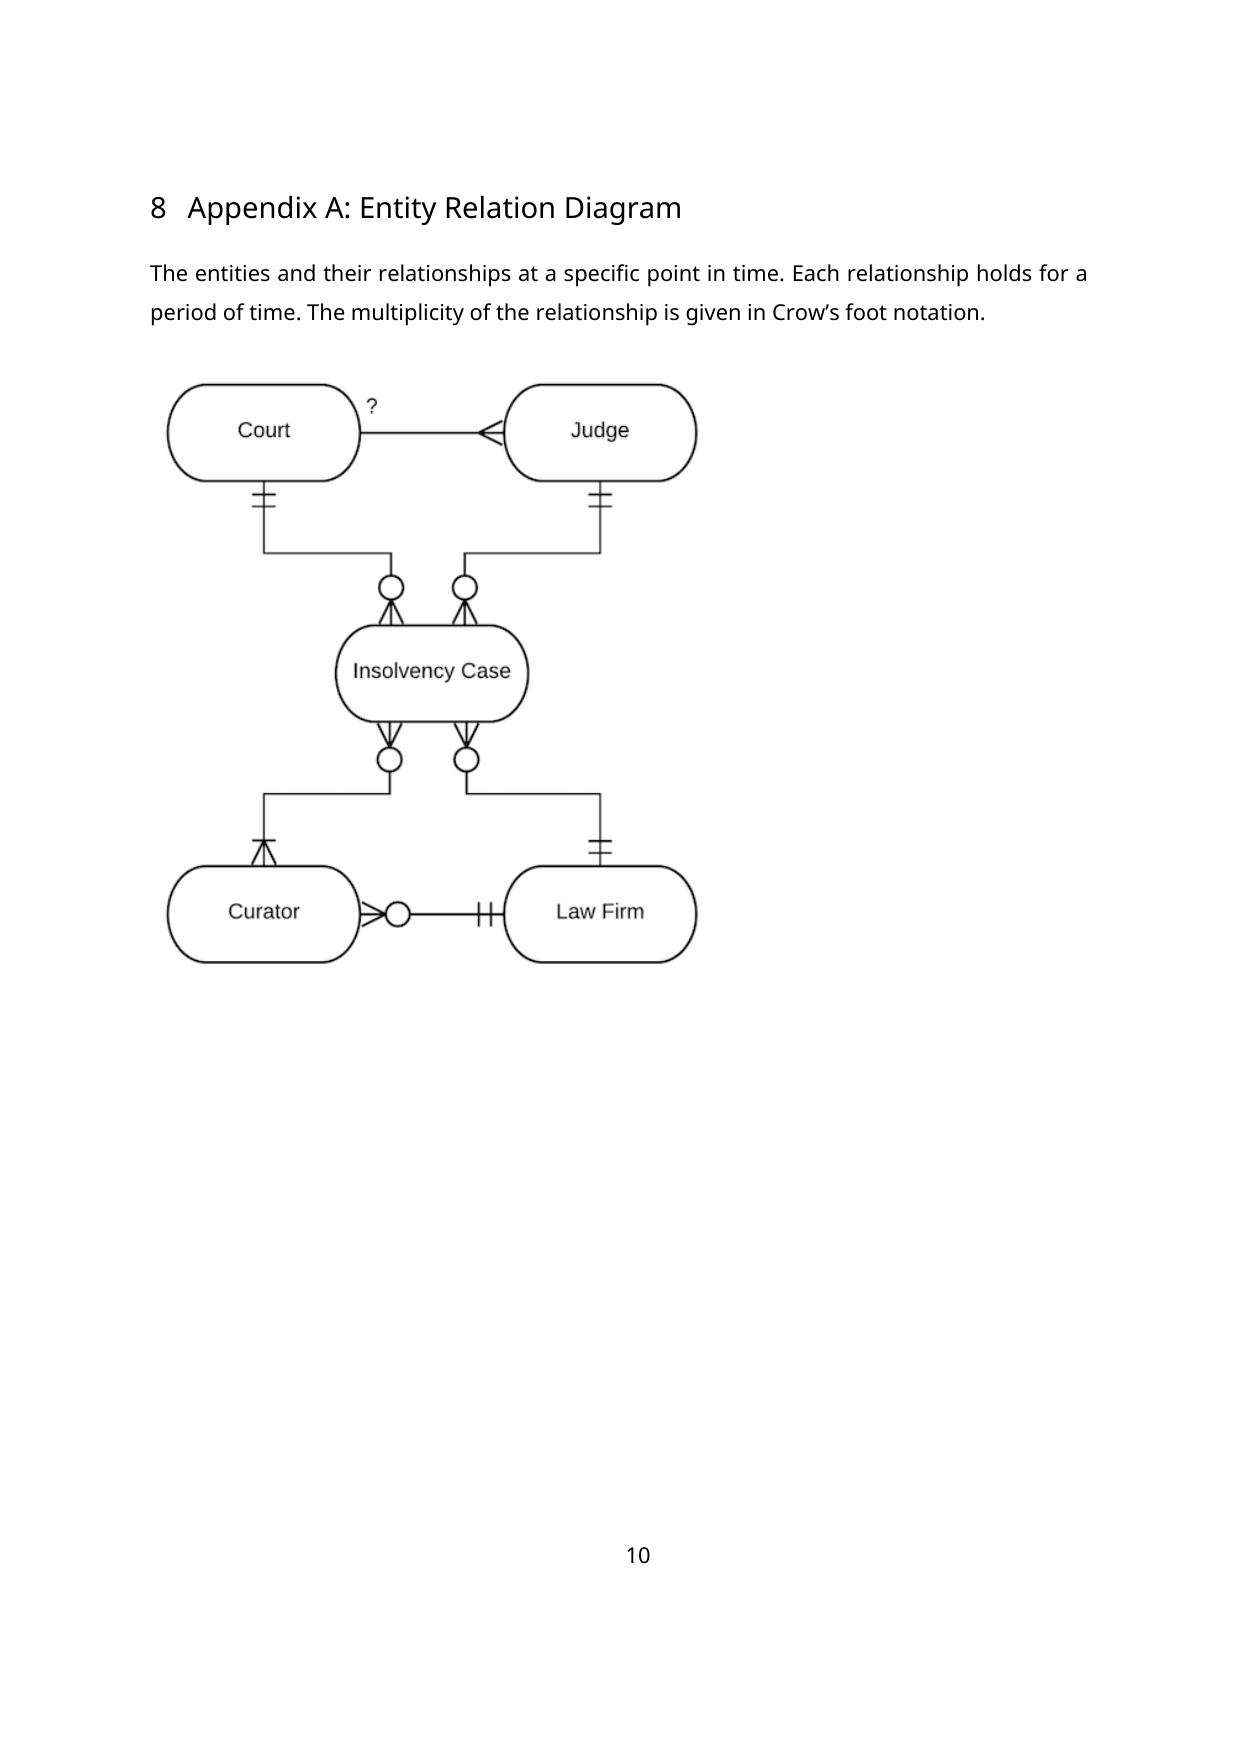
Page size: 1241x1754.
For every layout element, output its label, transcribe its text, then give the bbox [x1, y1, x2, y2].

subtitle Appendix A: Entity Relation Diagram [150, 187, 1090, 227]
picture [150, 363, 720, 986]
text The entities and their relationships at a specific point in time. Each relationship holds for a period of time. The multiplicity of the relationship is given in Crow’s foot notation. [150, 258, 1090, 326]
